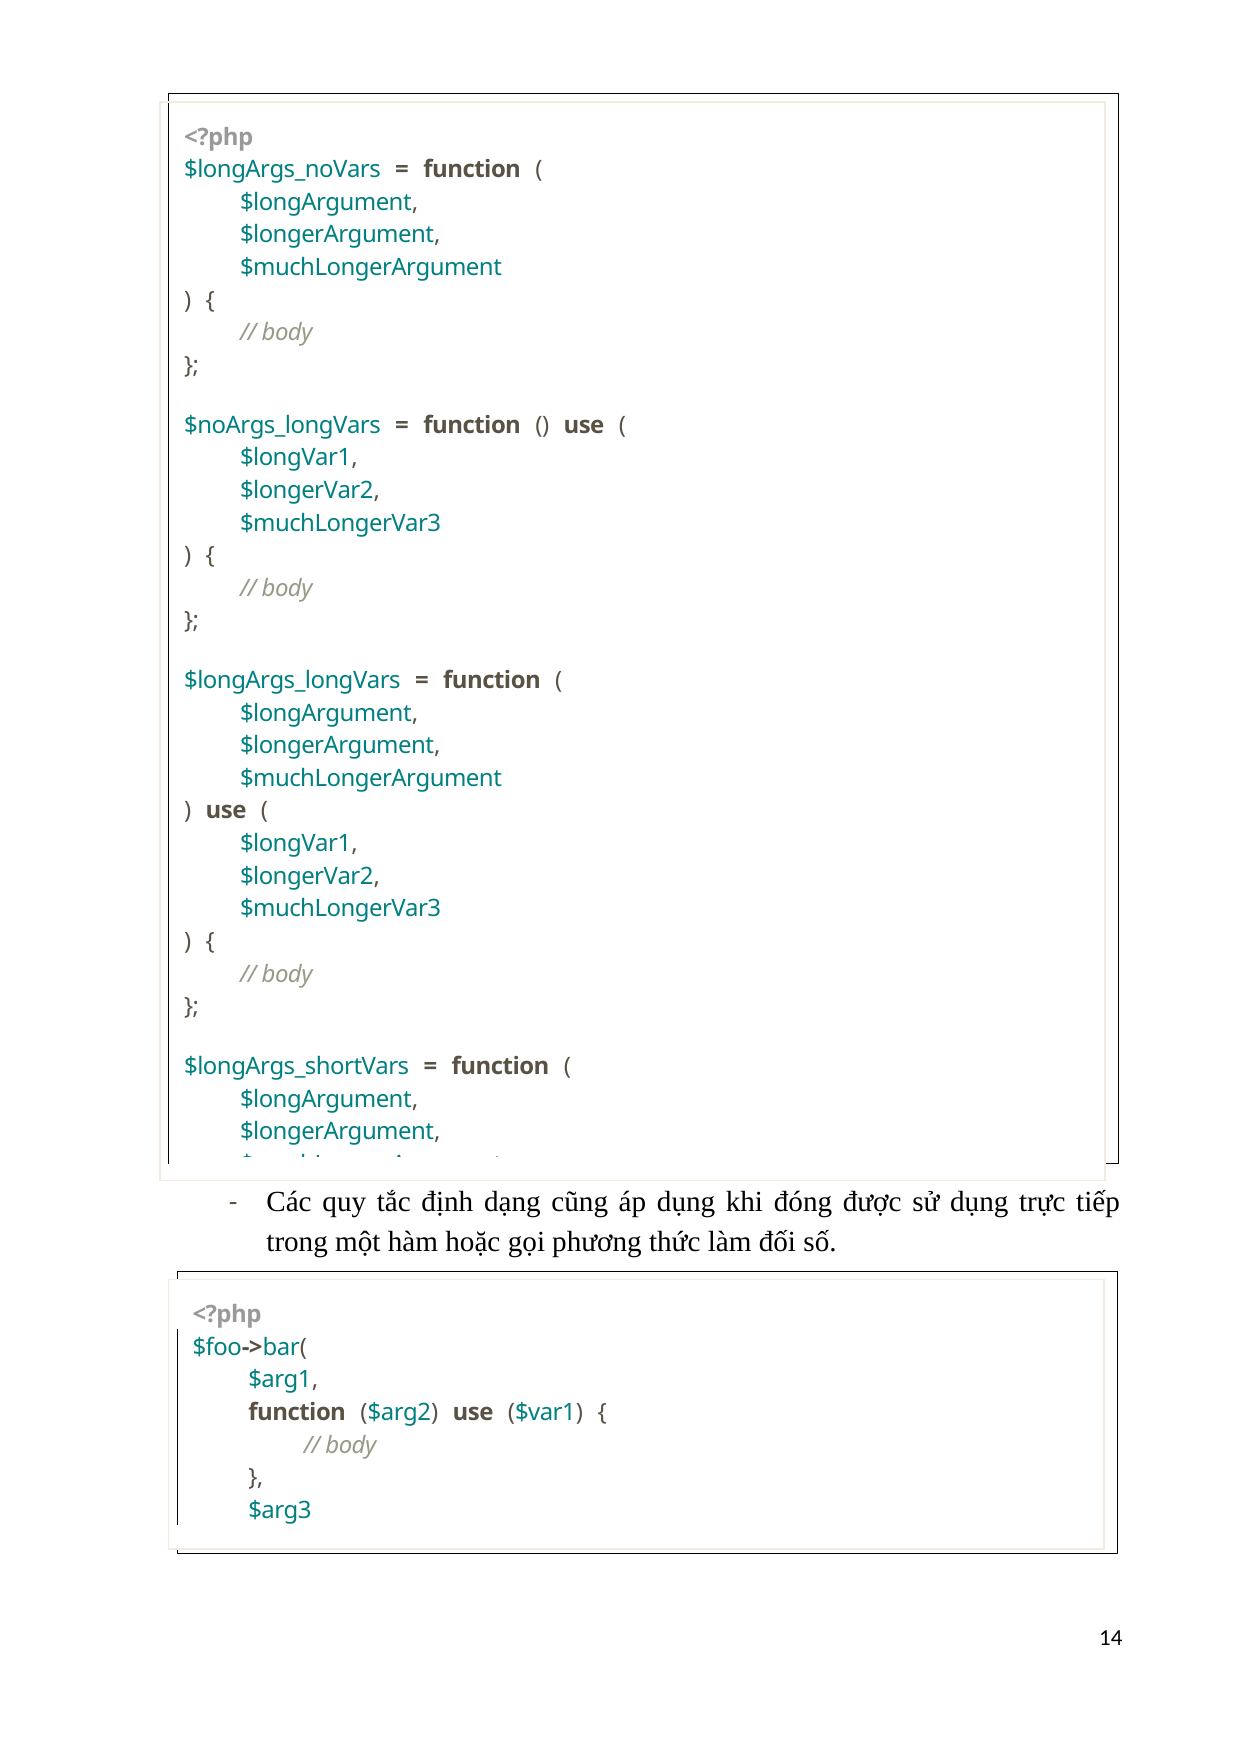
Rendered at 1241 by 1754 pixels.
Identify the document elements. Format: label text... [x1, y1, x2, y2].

list Các quy tắc định dạng cũng áp dụng khi đóng được sử dụng trực tiếp trong một hàm hoặc gọi phương thức làm đối số. [229, 1184, 1122, 1257]
